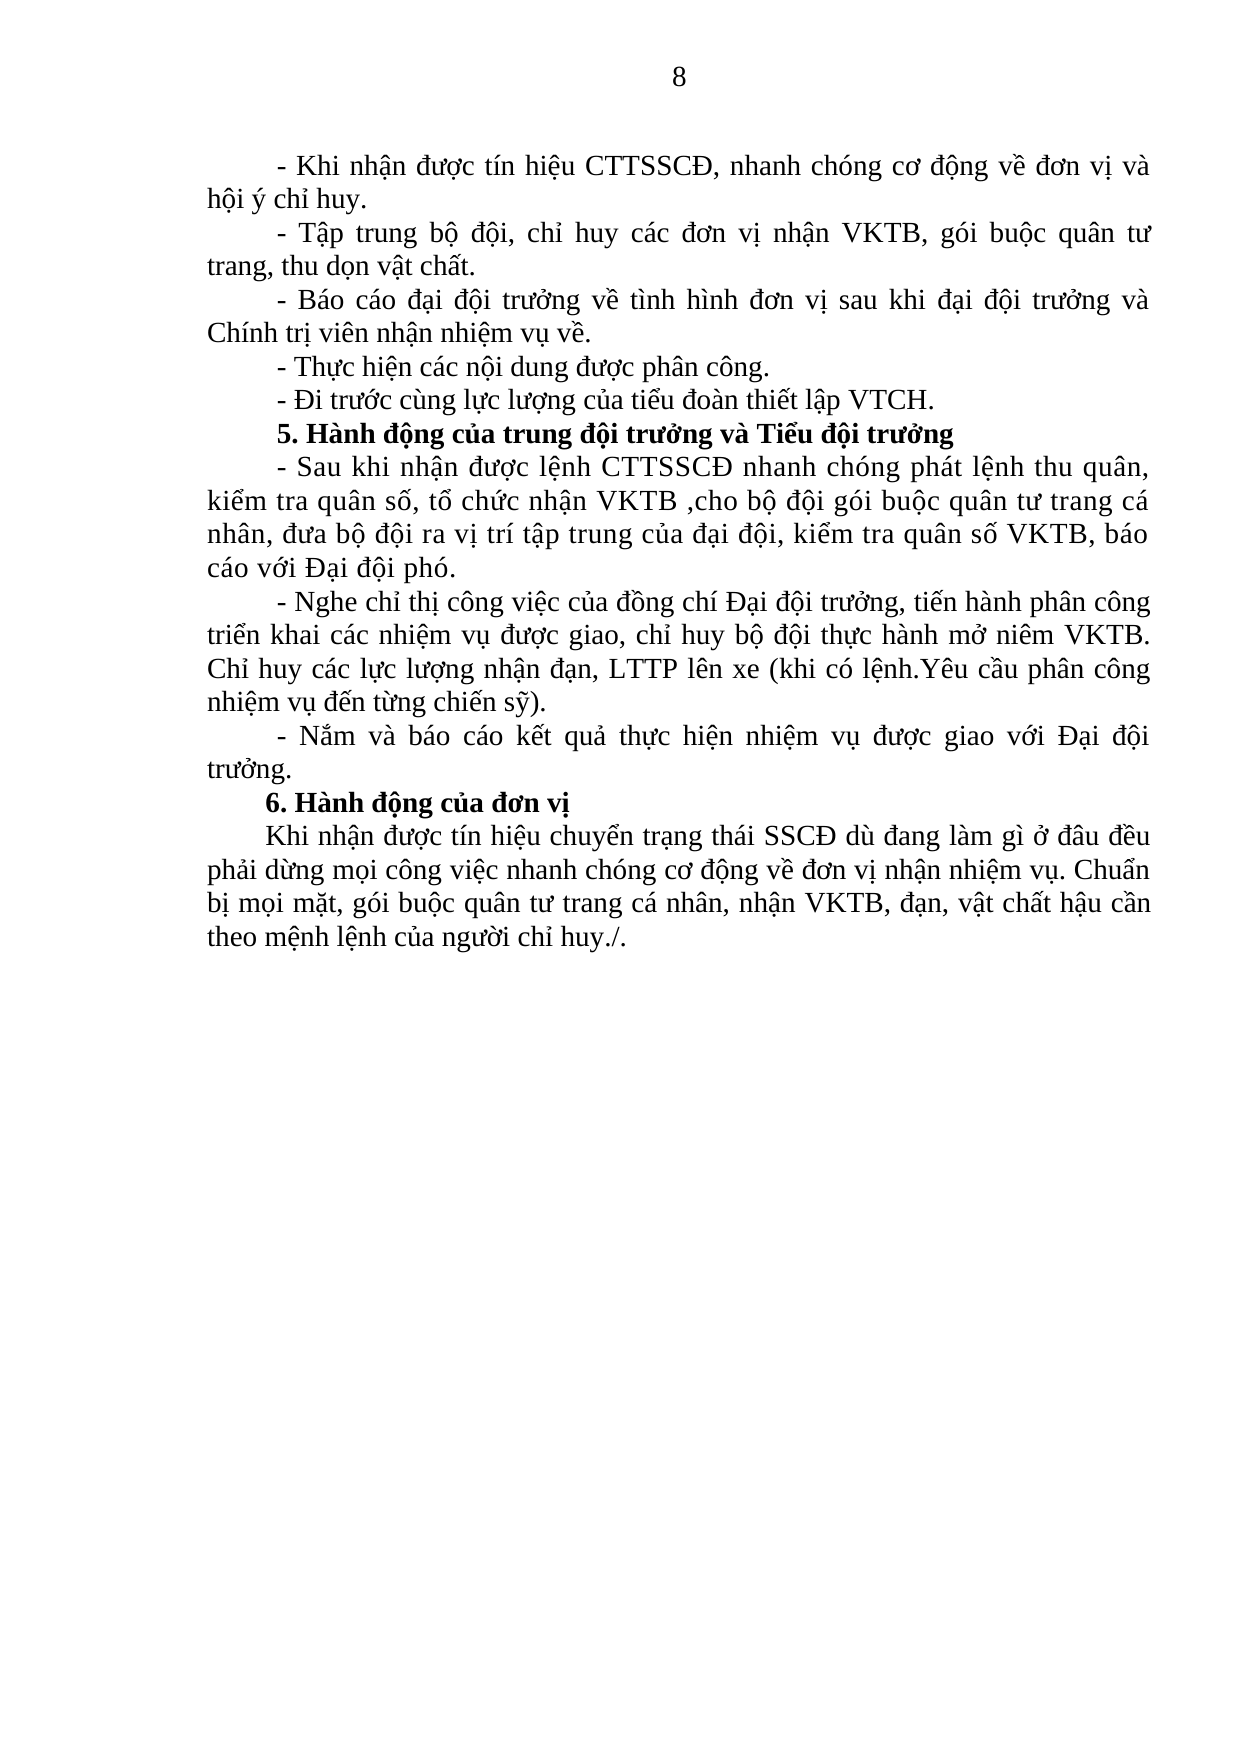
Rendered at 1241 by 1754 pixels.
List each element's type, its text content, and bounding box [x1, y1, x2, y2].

text - Đi trước cùng lực lượng của tiểu đoàn thiết lập VTCH. [207, 382, 1152, 416]
text 5. Hành động của trung đội trưởng và Tiểu đội trưởng [207, 416, 1152, 449]
text - Báo cáo đại đội trưởng về tình hình đơn vị sau khi đại đội trưởng và Chính trị viên nhận nhiệm vụ về. [207, 282, 1152, 349]
text - Tập trung bộ đội, chỉ huy các đơn vị nhận VKTB, gói buộc quân tư trang, thu dọn vật chất. [207, 215, 1152, 282]
text - Thực hiện các nội dung được phân công. [207, 349, 1152, 382]
text Khi nhận được tín hiệu chuyển trạng thái SSCĐ dù đang làm gì ở đâu đều phải dừng mọi công việc nhanh chóng cơ động về đơn vị nhận nhiệm vụ. Chuẩn bị mọi mặt, gói buộc quân tư trang cá nhân, nhận VKTB, đạn, vật chất hậu cần theo mệnh lệnh của người chỉ huy./. [207, 818, 1152, 953]
text - Nắm và báo cáo kết quả thực hiện nhiệm vụ được giao với Đại đội trưởng. [207, 718, 1152, 785]
text - Khi nhận được tín hiệu CTTSSCĐ, nhanh chóng cơ động về đơn vị và hội ý chỉ huy. [207, 148, 1152, 215]
text - Sau khi nhận được lệnh CTTSSCĐ nhanh chóng phát lệnh thu quân, kiểm tra quân số, tổ chức nhận VKTB ,cho bộ đội gói buộc quân tư trang cá nhân, đưa bộ đội ra vị trí tập trung của đại đội, kiểm tra quân số VKTB, báo cáo với Đại đội phó. [207, 449, 1152, 584]
text - Nghe chỉ thị công việc của đồng chí Đại đội trưởng, tiến hành phân công triển khai các nhiệm vụ được giao, chỉ huy bộ đội thực hành mở niêm VKTB. Chỉ huy các lực lượng nhận đạn, LTTP lên xe (khi có lệnh.Yêu cầu phân công nhiệm vụ đến từng chiến sỹ). [207, 584, 1152, 718]
text 6. Hành động của đơn vị [207, 785, 1152, 818]
